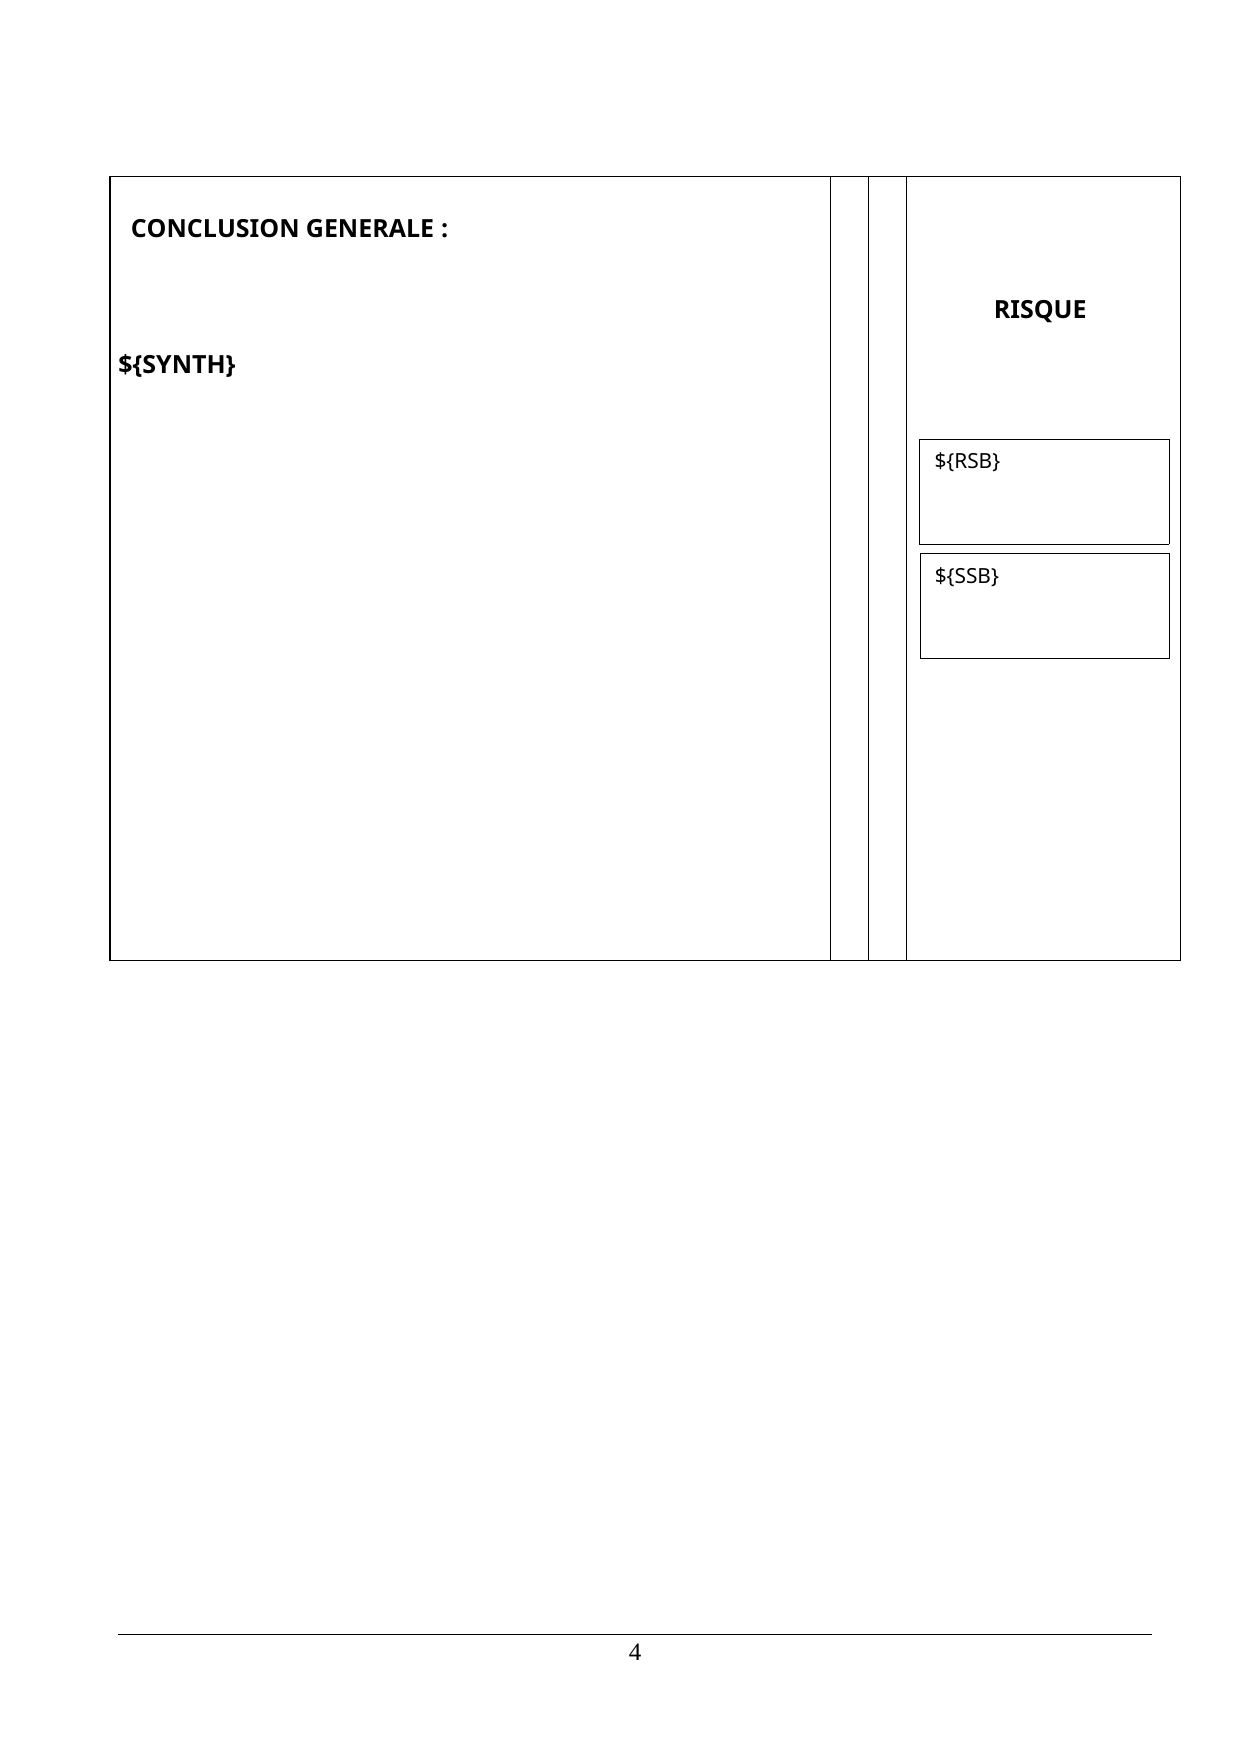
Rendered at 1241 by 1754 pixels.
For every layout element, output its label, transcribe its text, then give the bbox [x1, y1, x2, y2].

table_header [869, 177, 906, 960]
table_header RISQUEx [907, 177, 1180, 960]
table_header [831, 177, 868, 960]
table_header CONCLUSION GENERALE : ${SYNTH} [111, 177, 830, 960]
